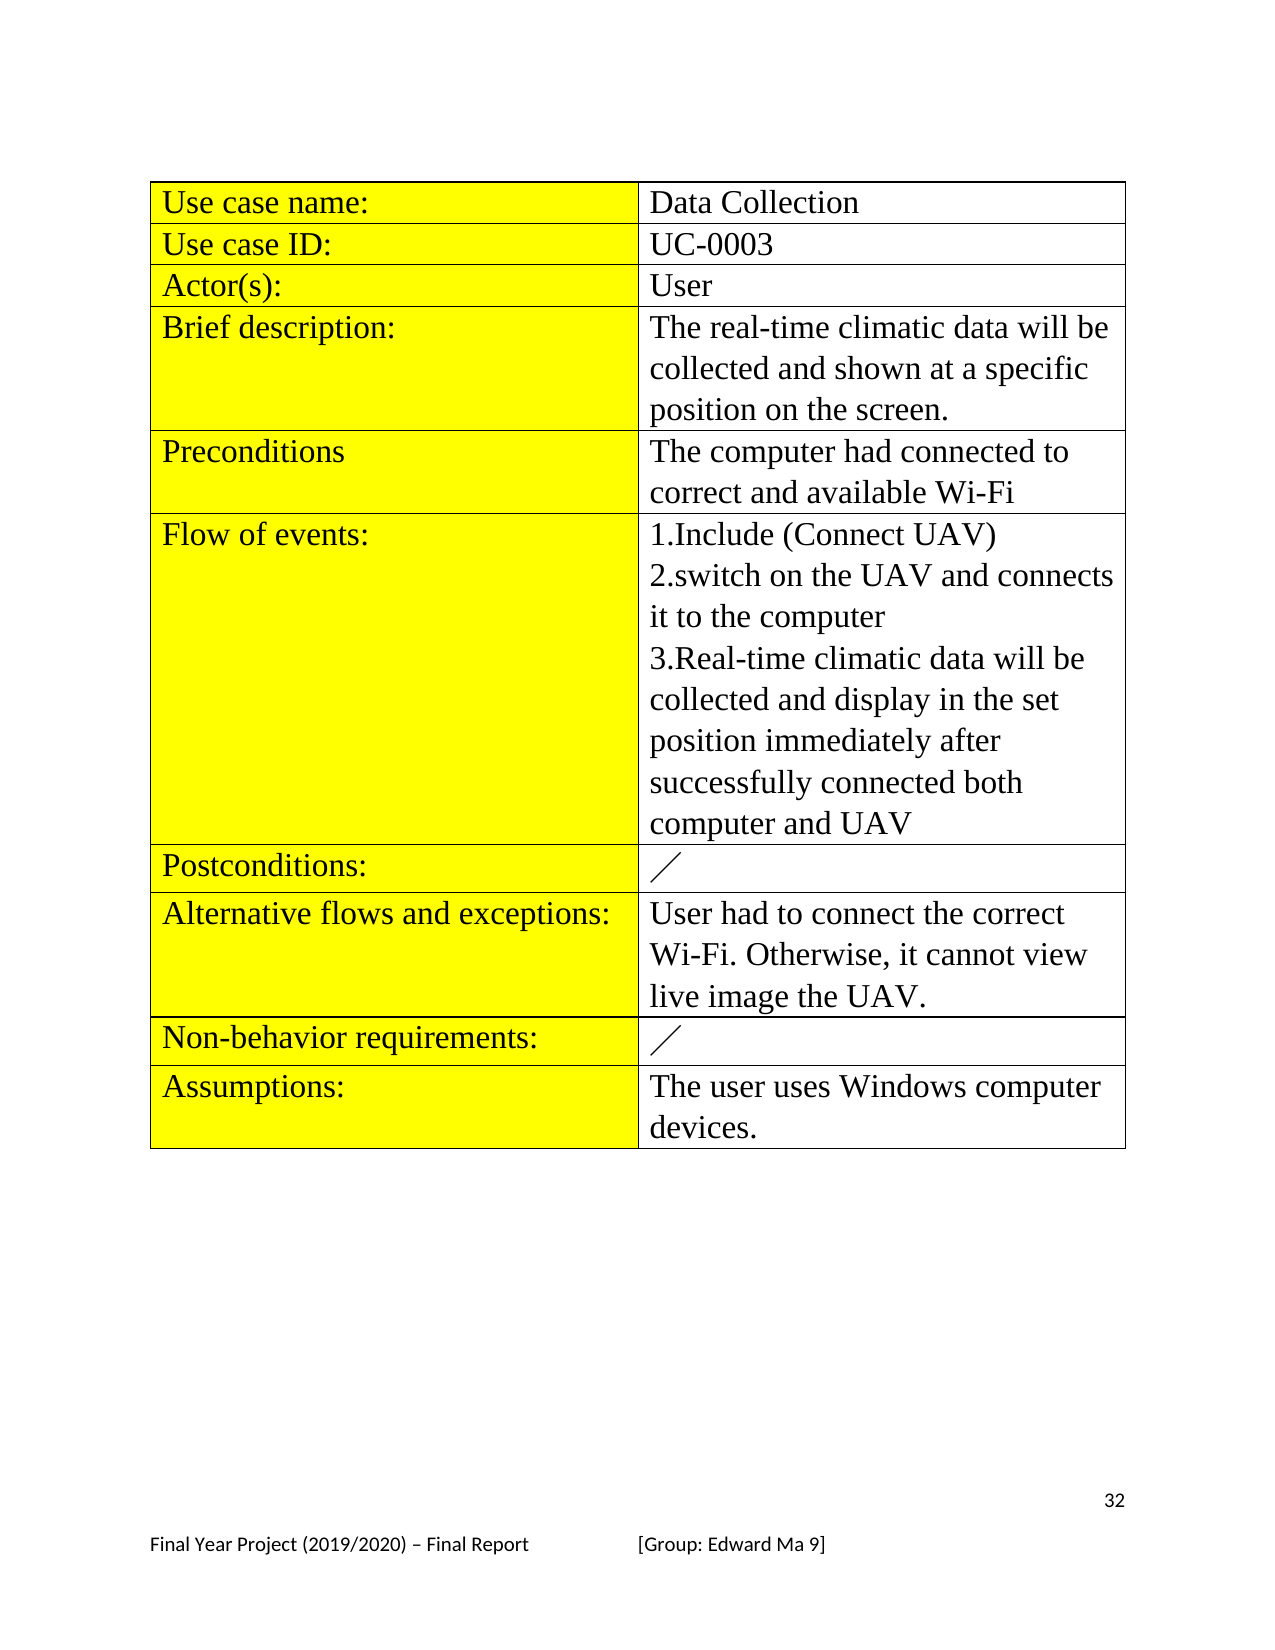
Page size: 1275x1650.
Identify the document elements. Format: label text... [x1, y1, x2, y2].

table_cell Flow of events: [151, 514, 638, 844]
table_cell Postconditions: [151, 845, 638, 892]
table_cell UC-0003 [639, 224, 1125, 264]
table_cell Non-behavior requirements: [151, 1018, 638, 1065]
table_header Use case name: [151, 183, 638, 223]
table_header Data Collection [639, 183, 1125, 223]
table_cell The computer had connected to correct and available Wi-Fi [639, 431, 1125, 513]
table_cell Use case ID: [151, 224, 638, 264]
table_cell The user uses Windows computer devices. [639, 1066, 1125, 1148]
table_cell ／ [639, 845, 1125, 892]
table_cell Assumptions: [151, 1066, 638, 1148]
table_cell User [639, 265, 1125, 306]
table_cell 1.Include (Connect UAV) 2.switch on the UAV and connects it to the computer 3.Real-time climatic data will be collected and display in the set position immediately after successfully connected both computer and UAV [639, 514, 1125, 844]
table_cell Preconditions [151, 431, 638, 513]
table_cell User had to connect the correct Wi-Fi. Otherwise, it cannot view live image the UAV. [639, 893, 1125, 1016]
table_cell Alternative flows and exceptions: [151, 893, 638, 1016]
table_cell Brief description: [151, 307, 638, 430]
table_cell ／ [639, 1018, 1125, 1065]
table_cell Actor(s): [151, 265, 638, 306]
table_cell The real-time climatic data will be collected and shown at a specific position on the screen. [639, 307, 1125, 430]
